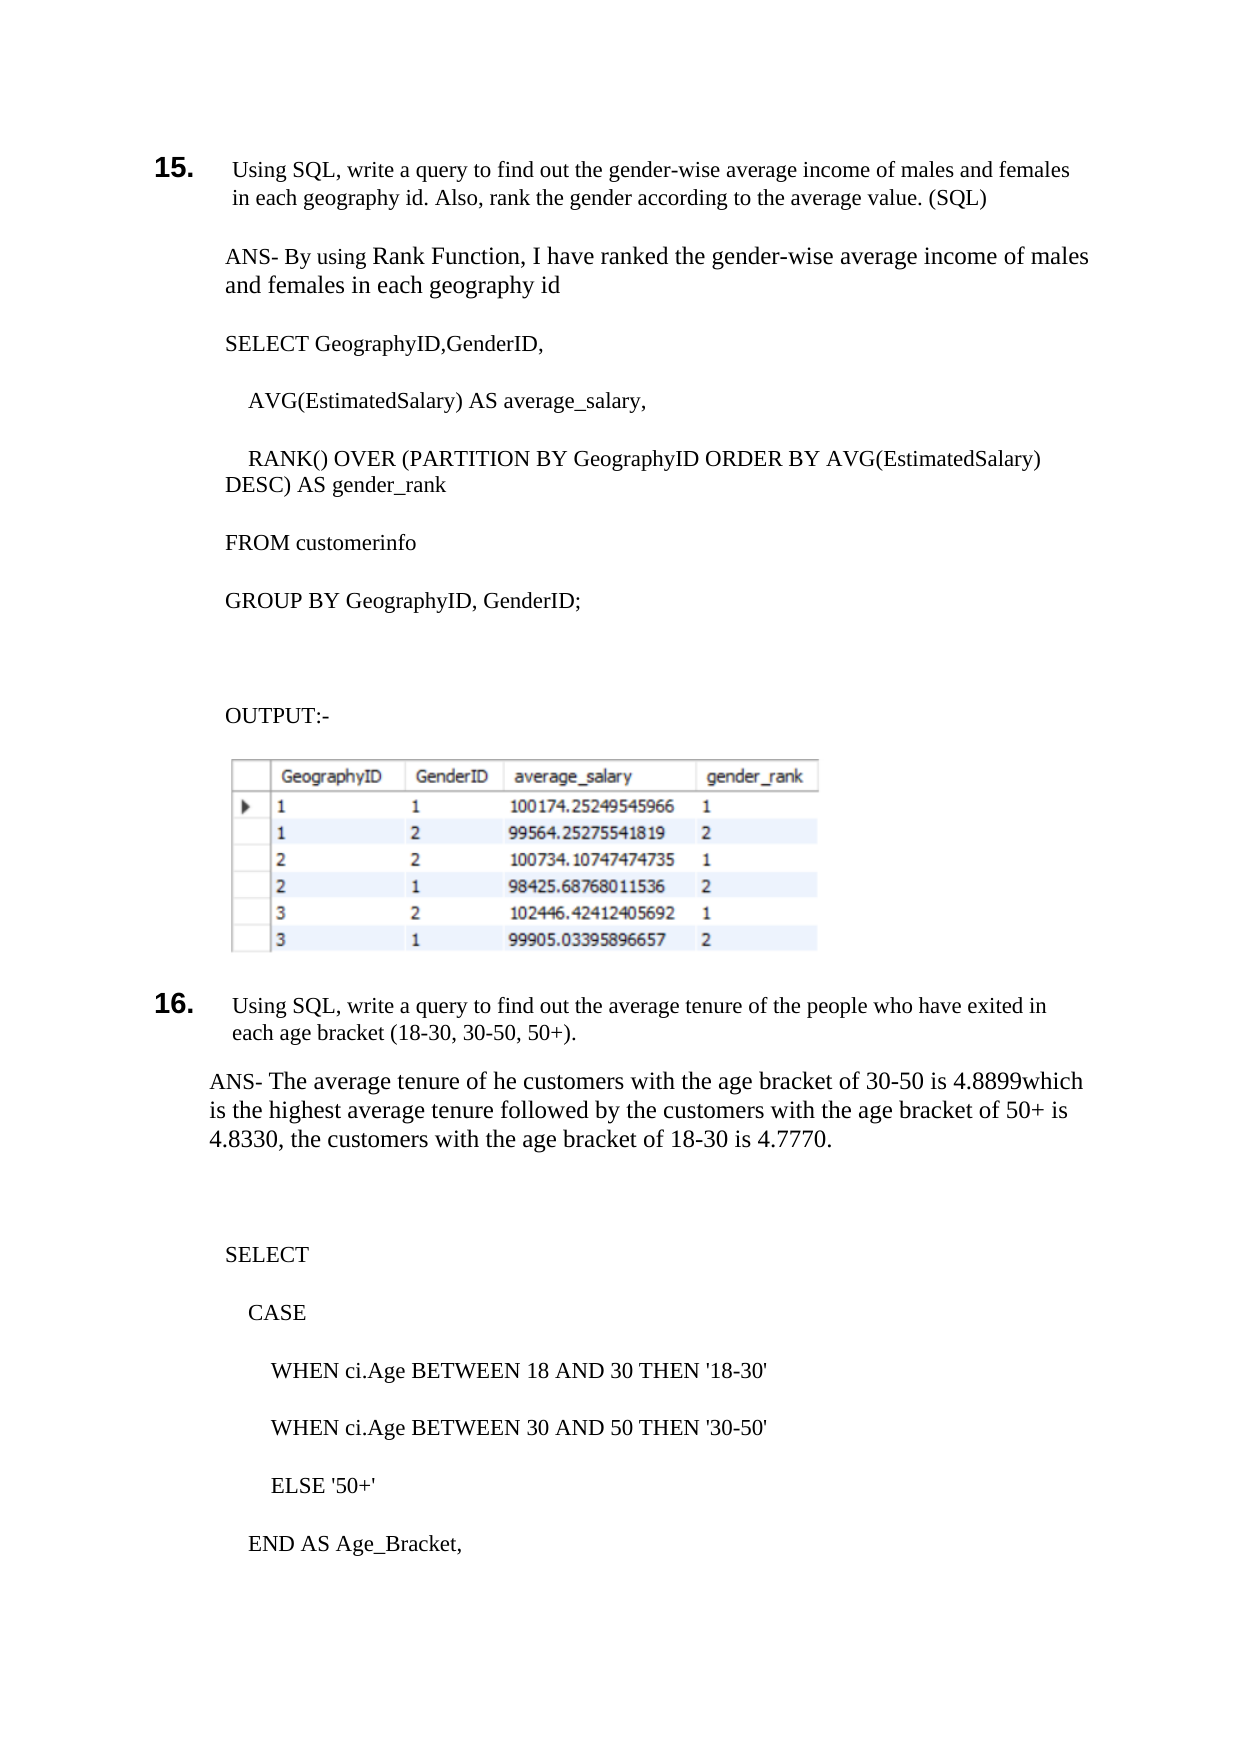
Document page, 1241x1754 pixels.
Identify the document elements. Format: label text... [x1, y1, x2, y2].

text SELECT [225, 1242, 1090, 1268]
text WHEN ci.Age BETWEEN 18 AND 30 THEN '18-30' [225, 1357, 1090, 1383]
text FROM customerinfo [225, 529, 1090, 555]
text RANK() OVER (PARTITION BY GeographyID ORDER BY AVG(EstimatedSalary) DESC) AS gender_rank [225, 445, 1090, 498]
text OUTPUT:- [225, 702, 1090, 728]
text AVG(EstimatedSalary) AS average_salary, [225, 387, 1090, 414]
text ANS- The average tenure of he customers with the age bracket of 30-50 is 4.8899which is the highest average tenure followed by the customers with the age bracket of 50+ is 4.8330, the customers with the age bracket of 18-30 is 4.7770. [209, 1066, 1090, 1153]
list Using SQL, write a query to find out the gender-wise average income of males and females in each geography id. Also, rank the gender according to the average value. (SQL) [194, 150, 1090, 210]
text SELECT GeographyID,GenderID, [225, 330, 1090, 356]
text ANS- By using Rank Function, I have ranked the gender-wise average income of males and females in each geography id [225, 241, 1090, 299]
text ELSE '50+' [225, 1472, 1090, 1498]
text WHEN ci.Age BETWEEN 30 AND 50 THEN '30-50' [225, 1414, 1090, 1441]
picture [231, 759, 824, 955]
text GROUP BY GeographyID, GenderID; [225, 587, 1090, 613]
text CASE [225, 1299, 1090, 1326]
text END AS Age_Bracket, [225, 1529, 1090, 1556]
list Using SQL, write a query to find out the average tenure of the people who have exited in each age bracket (18-30, 30-50, 50+). [194, 986, 1090, 1046]
